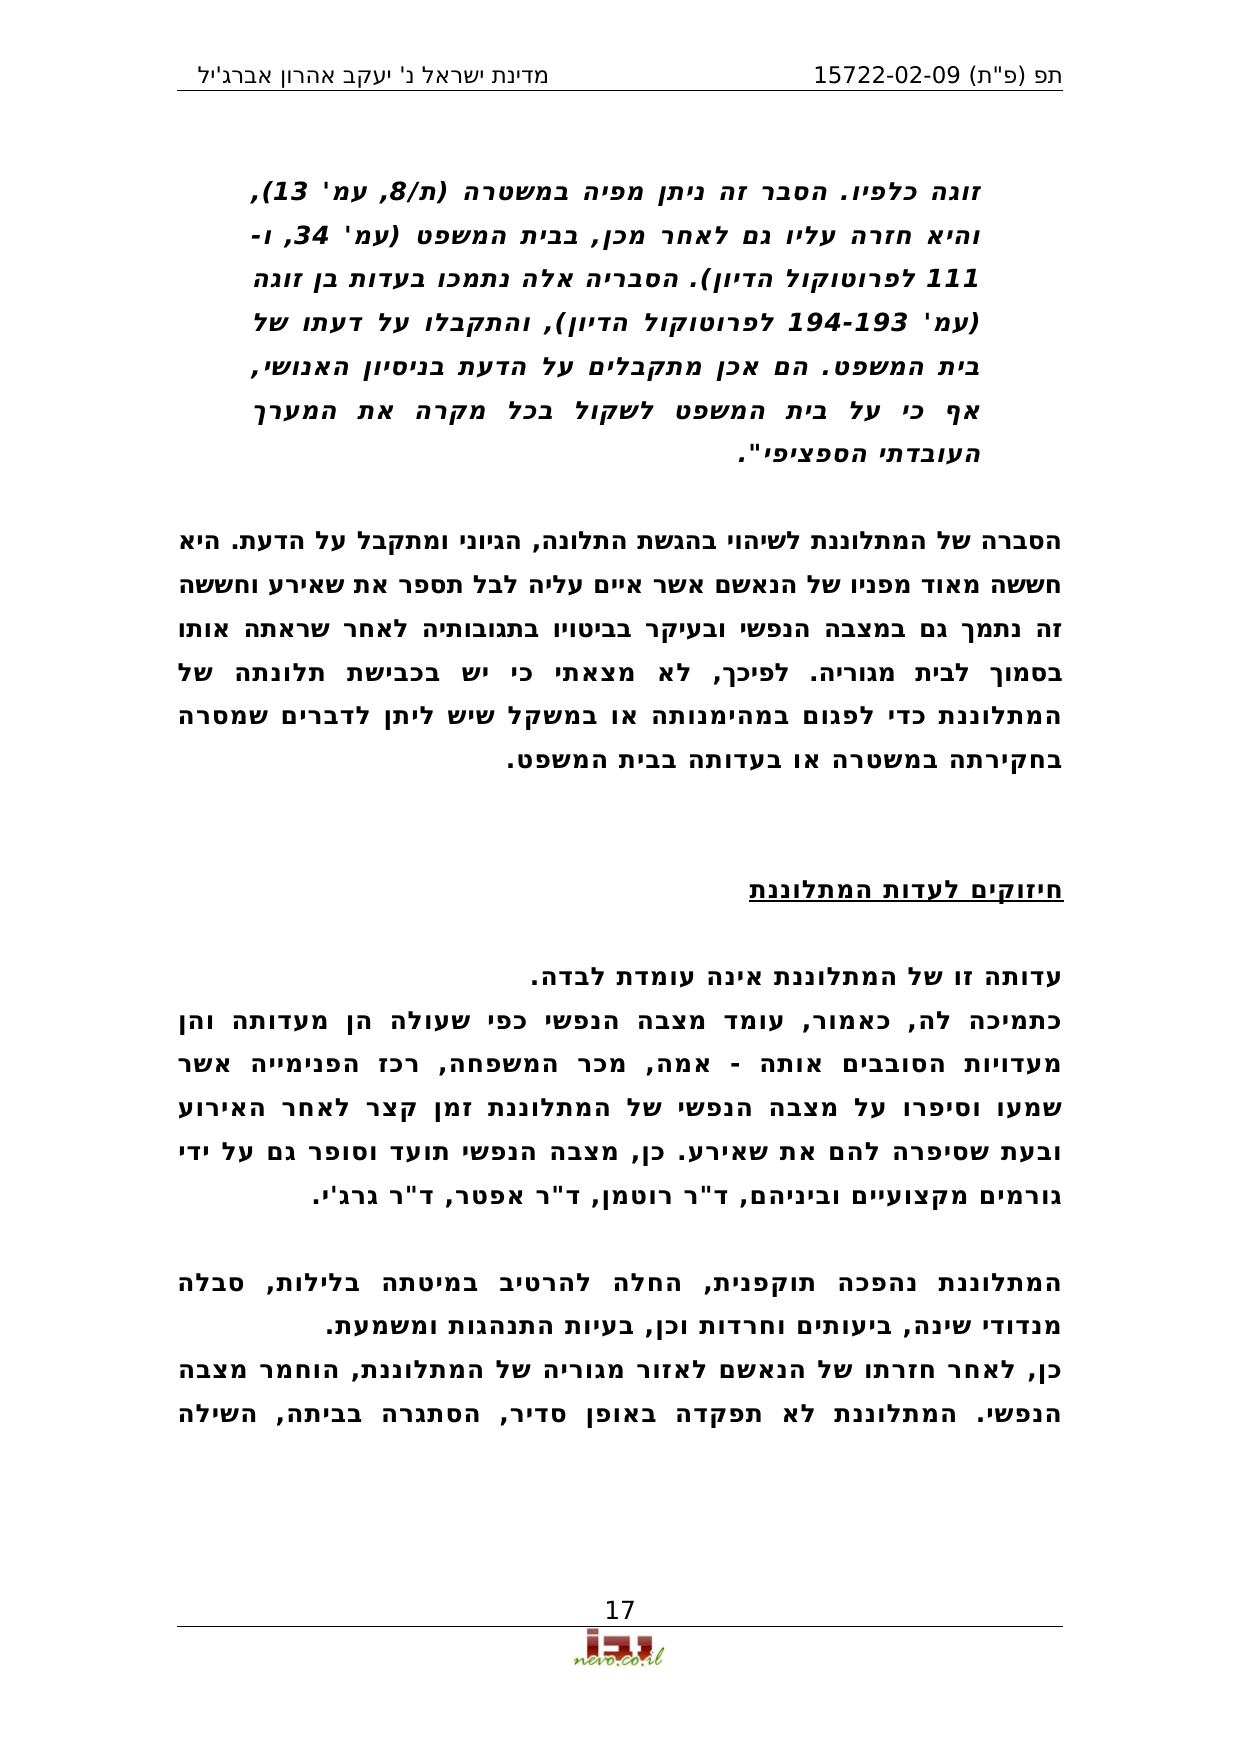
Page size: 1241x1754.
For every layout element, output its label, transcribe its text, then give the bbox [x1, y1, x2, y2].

picture [574, 1628, 666, 1667]
text כתמיכה לה, כאמור, עומד מצבה הנפשי כפי שעולה הן מעדותה והן מעדויות הסובבים אותה - אמה, מכר המשפחה, רכז הפנימייה אשר שמעו וסיפרו על מצבה הנפשי של המתלוננת זמן קצר לאחר האירוע ובעת שסיפרה להם את שאירע. כן, מצבה הנפשי תועד וסופר גם על ידי גורמים מקצועיים וביניהם, ד"ר רוטמן, ד"ר אפטר, ד"ר גרג'י. [177, 1006, 1063, 1210]
text הסברה של המתלוננת לשיהוי בהגשת התלונה, הגיוני ומתקבל על הדעת. היא חששה מאוד מפניו של הנאשם אשר איים עליה לבל תספר את שאירע וחששה זה נתמך גם במצבה הנפשי ובעיקר בביטויו בתגובותיה לאחר שראתה אותו בסמוך לבית מגוריה. לפיכך, לא מצאתי כי יש בכבישת תלונתה של המתלוננת כדי לפגום במהימנותה או במשקל שיש ליתן לדברים שמסרה בחקירתה במשטרה או בעדותה בבית המשפט. [177, 527, 1063, 774]
text עדותה זו של המתלוננת אינה עומדת לבדה. [177, 962, 1063, 991]
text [251, 177, 980, 469]
text חיזוקים לעדות המתלוננת [177, 875, 1063, 904]
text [177, 1355, 1063, 1428]
text המתלוננת נהפכה תוקפנית, החלה להרטיב במיטתה בלילות, סבלה מנדודי שינה, ביעותים וחרדות וכן, בעיות התנהגות ומשמעת. [177, 1268, 1063, 1341]
